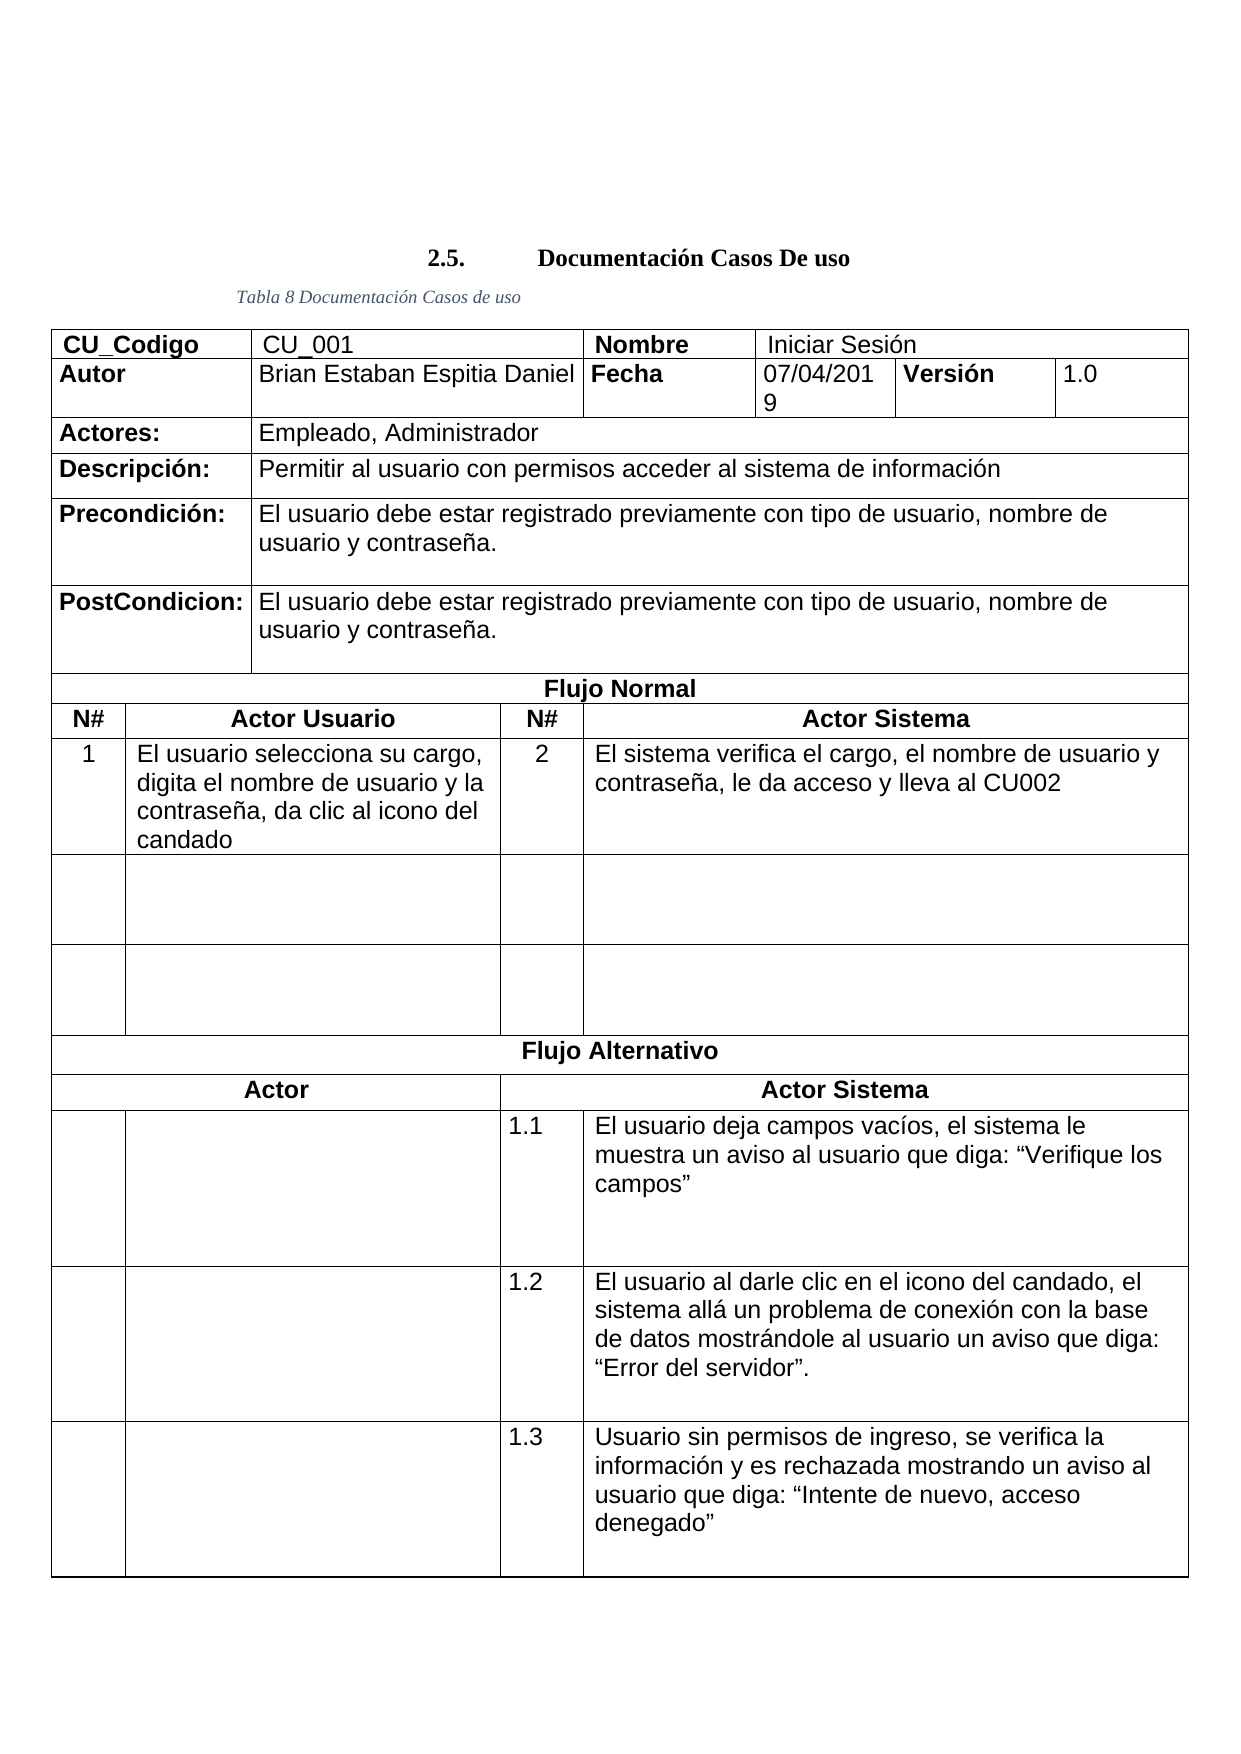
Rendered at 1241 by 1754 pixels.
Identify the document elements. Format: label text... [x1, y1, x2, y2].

text Tabla 8 Documentación Casos de uso [177, 286, 1063, 308]
table_cell Actores: [52, 418, 251, 453]
table_cell 1 [52, 739, 125, 854]
table_header Iniciar Sesión [756, 330, 1188, 358]
table_cell Autor [52, 359, 251, 417]
table_cell 1.0 [1056, 359, 1188, 417]
table_cell [126, 1111, 500, 1266]
table_cell [126, 855, 500, 944]
table_cell Descripción: [52, 454, 251, 498]
table_cell Actor [52, 1075, 500, 1110]
table_cell Precondición: [52, 499, 251, 585]
table_cell [52, 1111, 125, 1266]
table_cell El usuario deja campos vacíos, el sistema le muestra un aviso al usuario que diga: “Verifique los campos” [584, 1111, 1188, 1266]
table_cell [52, 855, 125, 944]
table_cell [126, 945, 500, 1035]
table_cell Usuario sin permisos de ingreso, se verifica la información y es rechazada mostrando un aviso al usuario que diga: “Intente de nuevo, acceso denegado” [584, 1422, 1188, 1576]
table_cell Flujo Alternativo [52, 1036, 1188, 1074]
table_cell [52, 945, 125, 1035]
table_header Nombre [584, 330, 755, 358]
table_cell [501, 945, 583, 1035]
table_cell [126, 1267, 500, 1421]
table_cell El usuario debe estar registrado previamente con tipo de usuario, nombre de usuario y contraseña. [252, 586, 1188, 673]
table_cell El usuario debe estar registrado previamente con tipo de usuario, nombre de usuario y contraseña. [252, 499, 1188, 585]
subtitle Documentación Casos De uso [215, 243, 1063, 272]
table_cell Brian Estaban Espitia Daniel [252, 359, 583, 417]
table_cell Versión [896, 359, 1055, 417]
table_cell Fecha [584, 359, 755, 417]
table_cell [584, 945, 1188, 1035]
table_header CU_001 [252, 330, 583, 358]
table_cell El usuario selecciona su cargo, digita el nombre de usuario y la contraseña, da clic al icono del candado [126, 739, 500, 854]
table_cell [126, 1422, 500, 1576]
table_cell Actor Sistema [501, 1075, 1188, 1110]
table_cell [52, 1422, 125, 1576]
table_cell El sistema verifica el cargo, el nombre de usuario y contraseña, le da acceso y lleva al CU002 [584, 739, 1188, 854]
table_cell Empleado, Administrador [252, 418, 1188, 453]
table_cell 07/04/2019 [756, 359, 895, 417]
table_header CU_Codigo [52, 330, 251, 358]
table_cell PostCondicion: [52, 586, 251, 673]
table_cell N# [52, 704, 125, 738]
table_cell Actor Sistema [584, 704, 1188, 738]
table_cell Flujo Normal [52, 674, 1188, 702]
table_cell 1.2 [501, 1267, 583, 1421]
table_cell El usuario al darle clic en el icono del candado, el sistema allá un problema de conexión con la base de datos mostrándole al usuario un aviso que diga: “Error del servidor”. [584, 1267, 1188, 1421]
table_cell [52, 1267, 125, 1421]
table_cell 2 [501, 739, 583, 854]
table_cell [584, 855, 1188, 944]
table_cell Permitir al usuario con permisos acceder al sistema de información [252, 454, 1188, 498]
table_cell [501, 855, 583, 944]
table_cell 1.3 [501, 1422, 583, 1576]
table_cell N# [501, 704, 583, 738]
table_cell Actor Usuario [126, 704, 500, 738]
table_cell 1.1 [501, 1111, 583, 1266]
